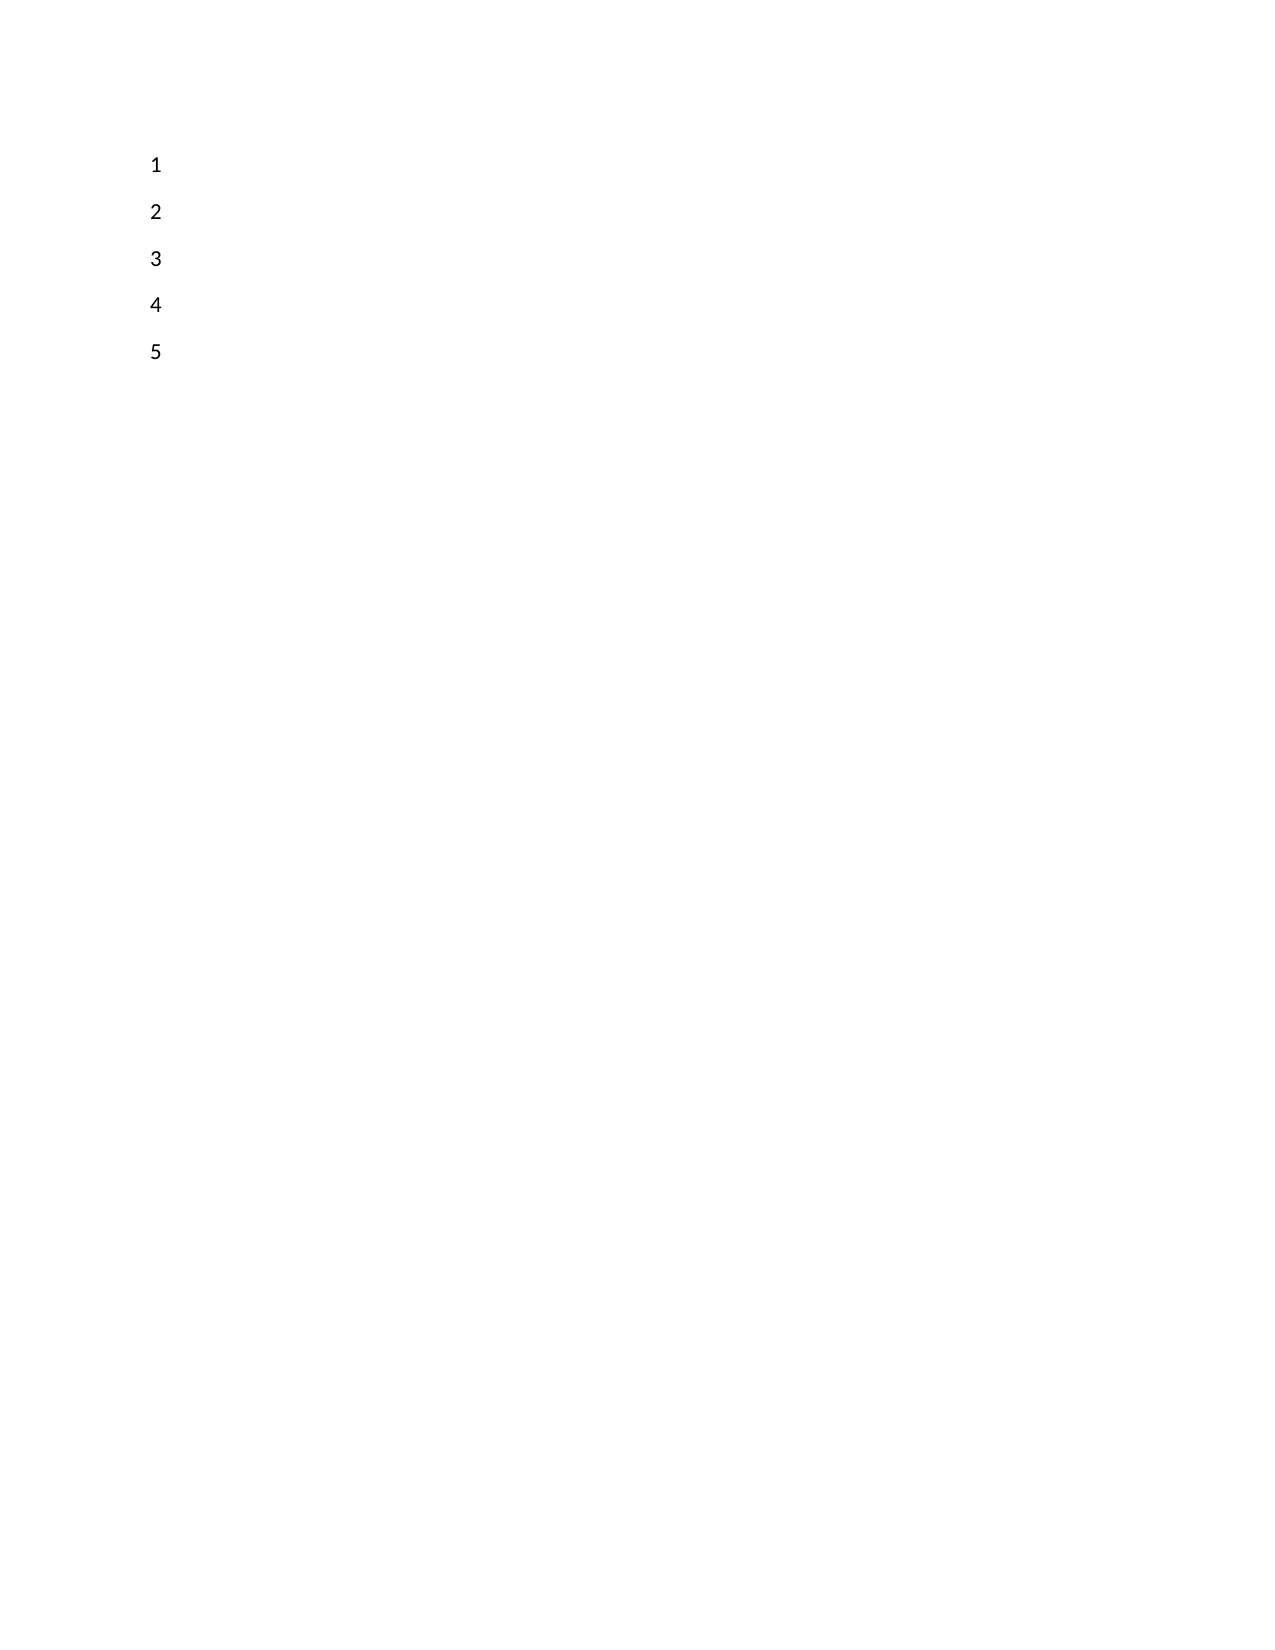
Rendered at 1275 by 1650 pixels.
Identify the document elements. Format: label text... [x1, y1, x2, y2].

text 2 [150, 197, 1125, 225]
text 5 [150, 337, 1125, 366]
text 1 [150, 150, 1125, 178]
text 4 [150, 291, 1125, 319]
text 3 [150, 244, 1125, 272]
